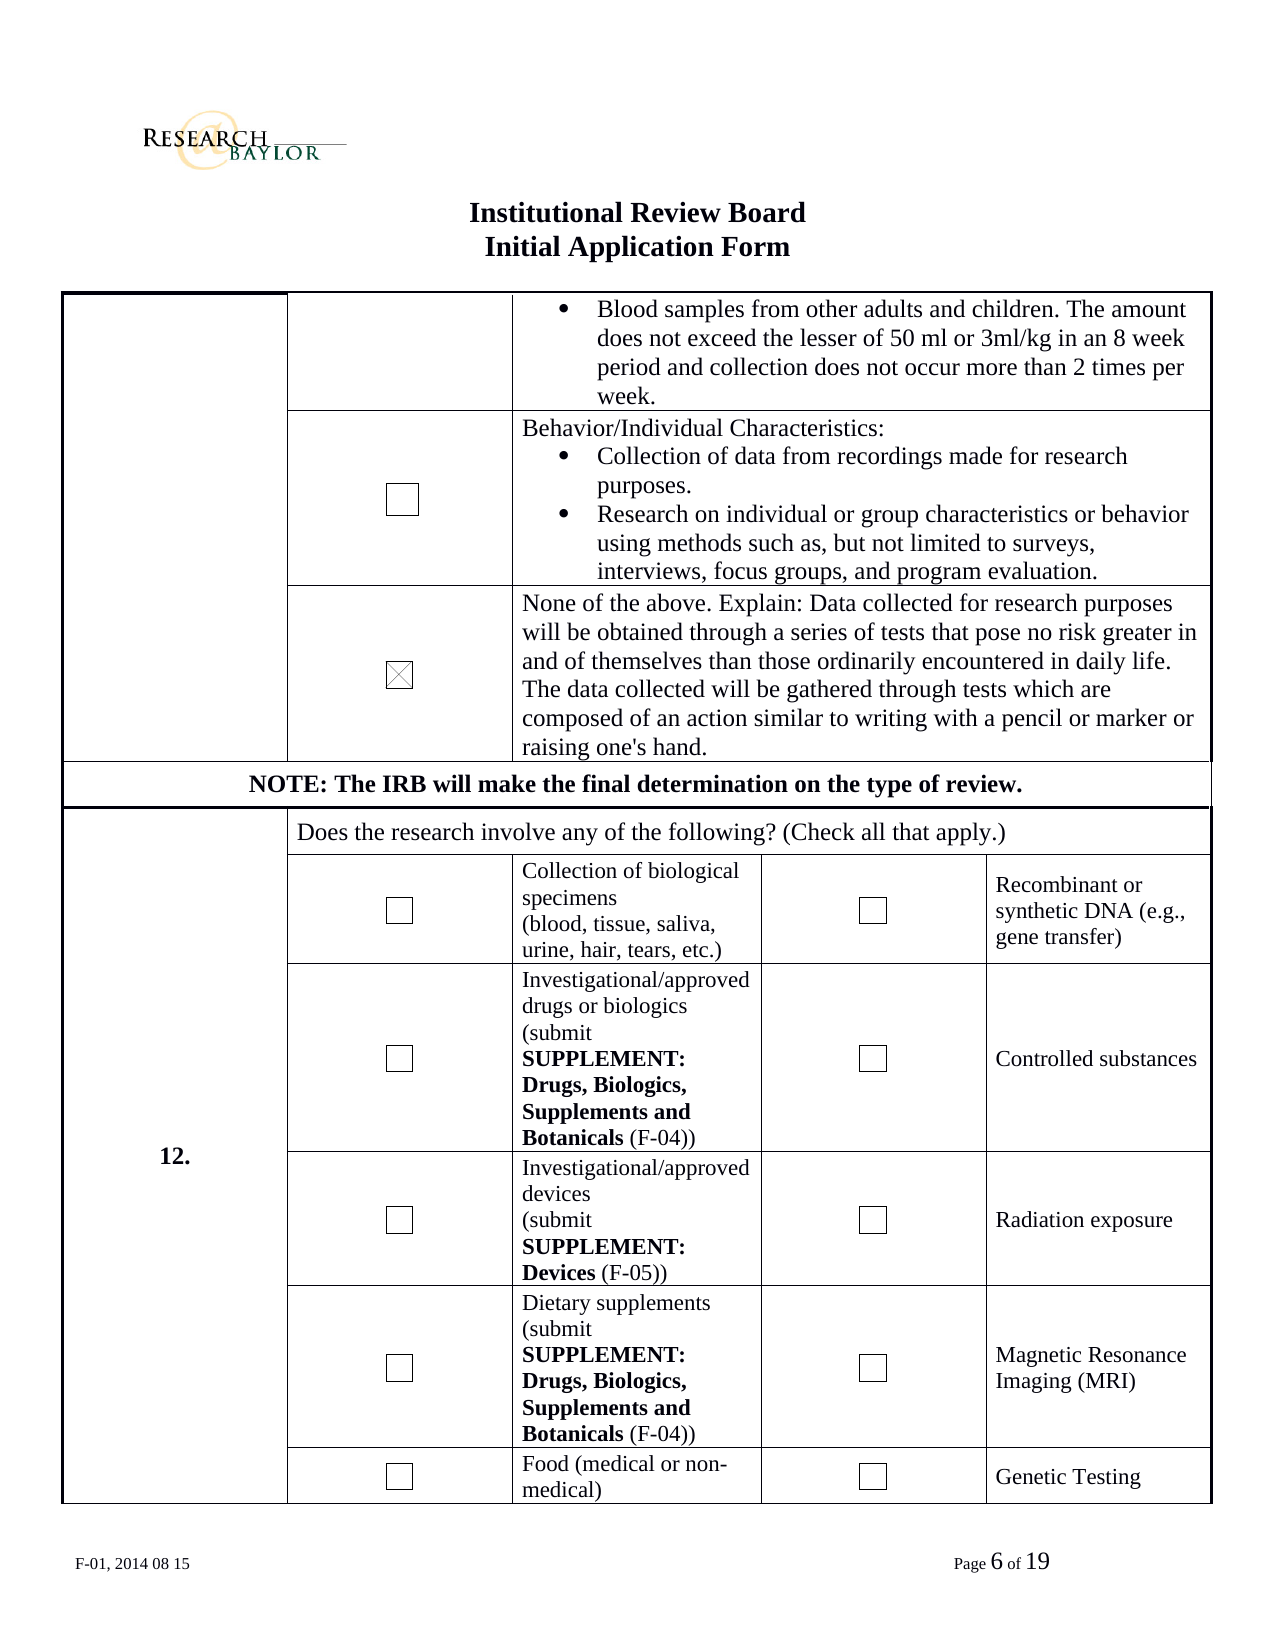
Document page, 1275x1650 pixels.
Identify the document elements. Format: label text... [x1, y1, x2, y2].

table_cell [288, 964, 512, 1151]
table_cell [288, 1448, 512, 1502]
table_cell [288, 411, 512, 585]
table_cell Food (medical or non-medical) [513, 1448, 761, 1502]
table_cell Investigational/approved devices (submit SUPPLEMENT: Devices (F-05)) [513, 1152, 761, 1285]
table_cell Controlled substances [987, 964, 1210, 1151]
table_cell [288, 293, 512, 409]
table_cell Magnetic Resonance Imaging (MRI) [987, 1286, 1210, 1447]
table_cell [762, 1286, 986, 1447]
table_cell Investigational/approved drugs or biologics (submit SUPPLEMENT: Drugs, Biologics, Supplements and Botanicals (F-04)) [513, 964, 761, 1151]
table_cell Does the research involve any of the following? (Check all that apply.) [288, 806, 1210, 854]
table_cell [762, 1152, 986, 1285]
table_cell None of the above. Explain: Data collected for research purposes will be obtained through a series of tests that pose no risk greater in and of themselves than those ordinarily encountered in daily life. The data collected will be gathered through tests which are composed of an action similar to writing with a pencil or marker or raising one's hand. [513, 586, 1210, 761]
table_cell [288, 1152, 512, 1285]
table_cell [762, 1448, 986, 1502]
table_cell Genetic Testing [987, 1448, 1210, 1502]
table_cell Behavior/Individual Characteristics: Collection of data from recordings made for research purposes. Research on individual or group characteristics or behavior using methods such as, but not limited to surveys, interviews, focus groups, and program evaluation. [513, 411, 1210, 585]
table_cell NOTE: The IRB will make the final determination on the type of review. [64, 761, 1211, 806]
table_cell Recombinant or synthetic DNA (e.g., gene transfer) [987, 855, 1210, 963]
table_cell [762, 855, 986, 963]
picture [112, 103, 347, 179]
table_cell Collection of biological specimens (blood, tissue, saliva, urine, hair, tears, etc.) [513, 855, 761, 963]
table_cell [288, 1286, 512, 1447]
table_cell Radiation exposure [987, 1152, 1210, 1285]
table_cell Dietary supplements (submit SUPPLEMENT: Drugs, Biologics, Supplements and Botanicals (F-04)) [513, 1286, 761, 1447]
table_cell 12. [64, 809, 287, 1502]
table_cell [762, 964, 986, 1151]
table_cell [288, 855, 512, 963]
table_cell [288, 586, 512, 761]
